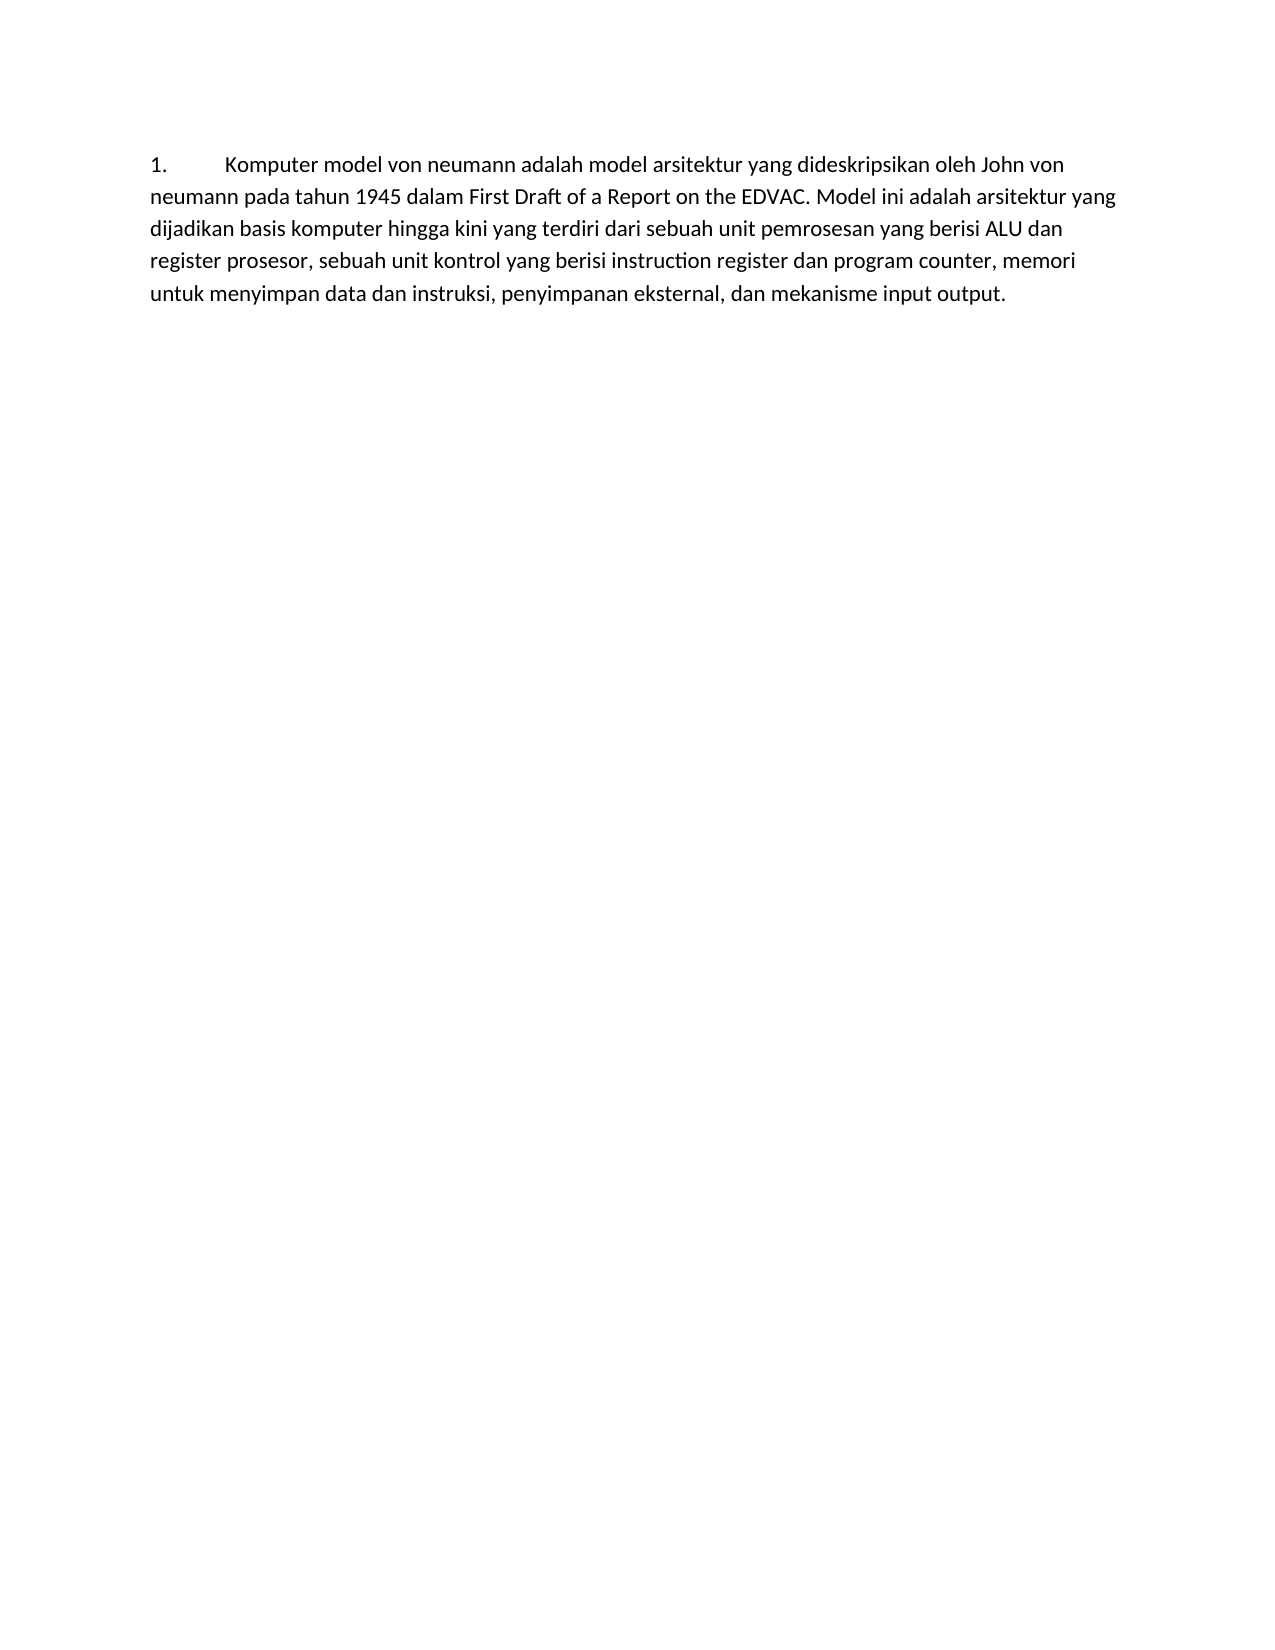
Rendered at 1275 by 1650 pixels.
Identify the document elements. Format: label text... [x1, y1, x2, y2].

text 1. Komputer model von neumann adalah model arsitektur yang dideskripsikan oleh John von neumann pada tahun 1945 dalam First Draft of a Report on the EDVAC. Model ini adalah arsitektur yang dijadikan basis komputer hingga kini yang terdiri dari sebuah unit pemrosesan yang berisi ALU dan register prosesor, sebuah unit kontrol yang berisi instruction register dan program counter, memori untuk menyimpan data dan instruksi, penyimpanan eksternal, dan mekanisme input output. [150, 150, 1125, 307]
